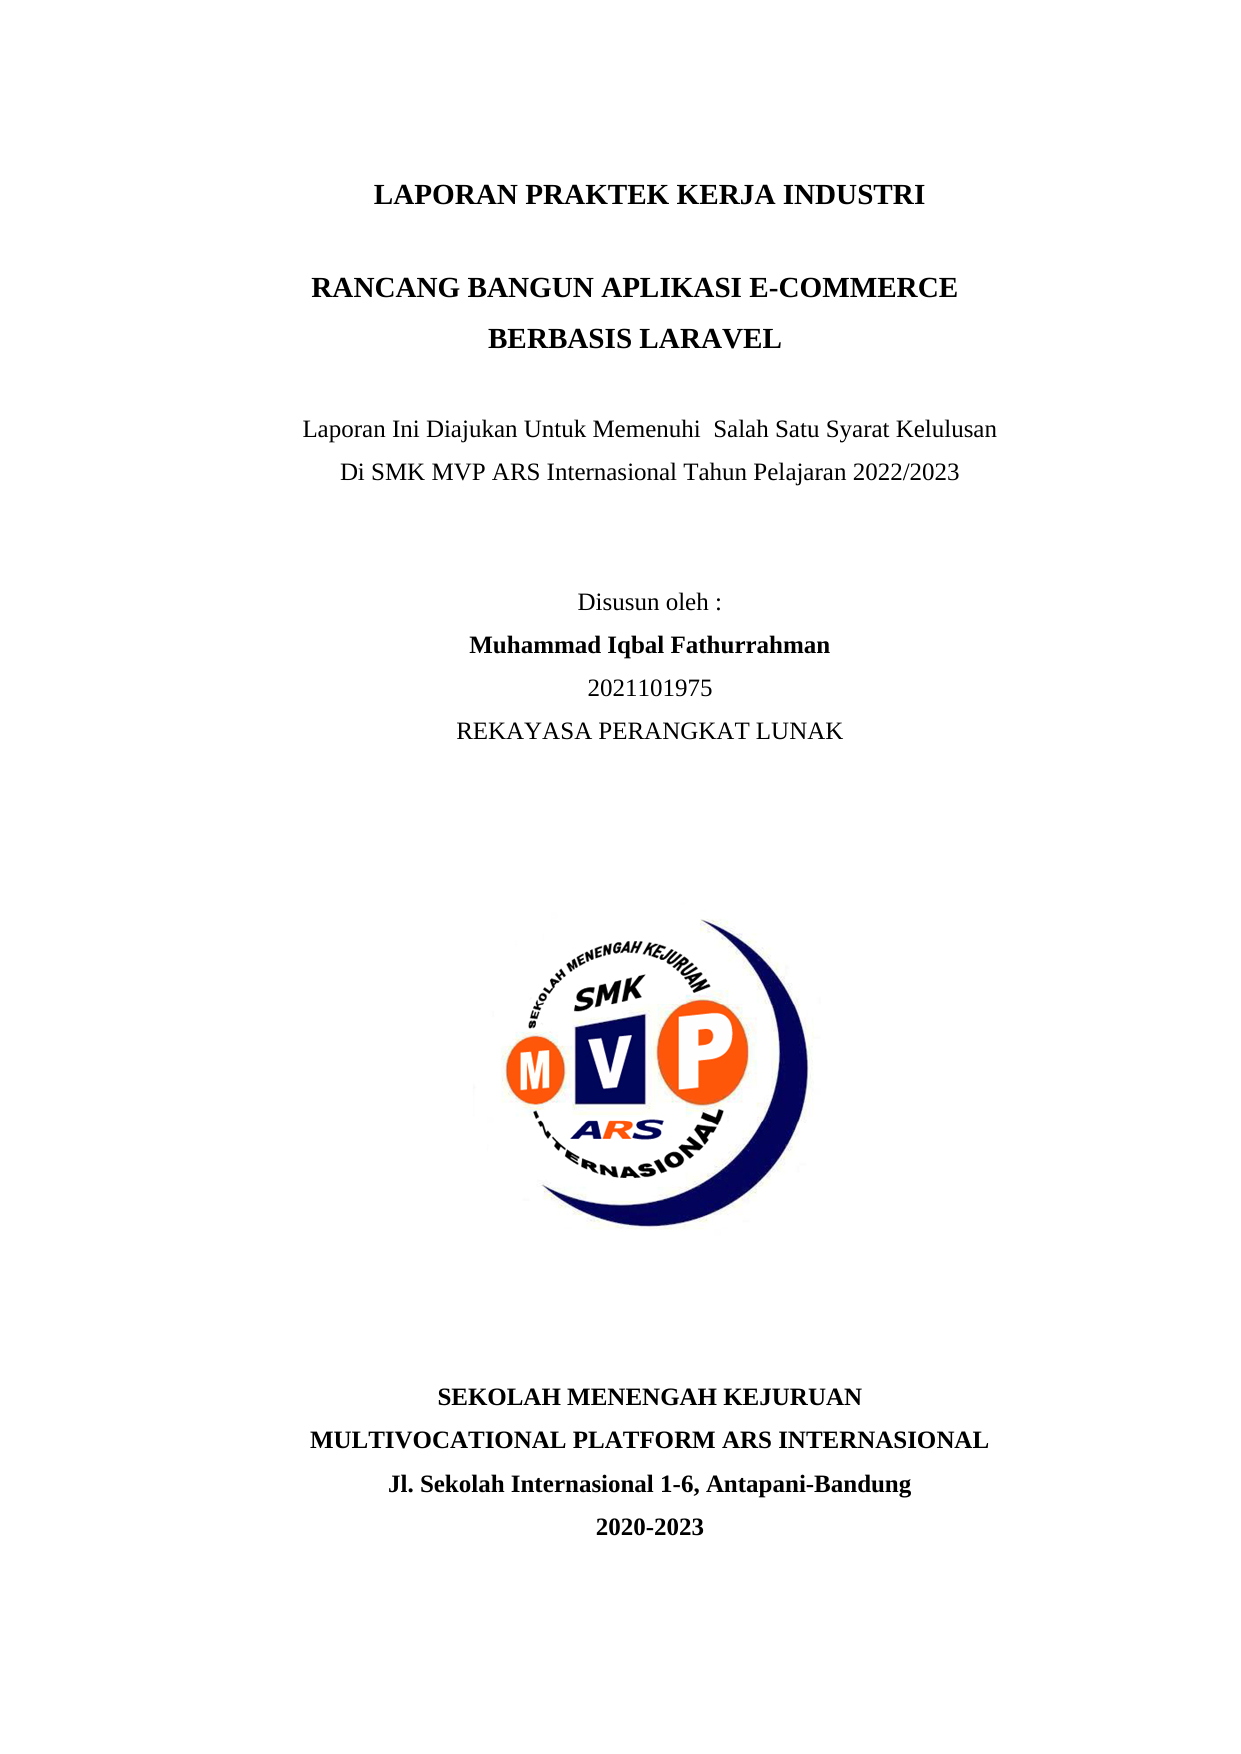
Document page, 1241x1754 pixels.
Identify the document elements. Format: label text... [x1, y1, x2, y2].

text LAPORAN PRAKTEK KERJA INDUSTRI [236, 177, 1063, 211]
text Laporan Ini Diajukan Untuk Memenuhi Salah Satu Syarat Kelulusan [236, 414, 1063, 443]
text RANCANG BANGUN APLIKASI E-COMMERCE [162, 271, 1107, 304]
text BERBASIS LARAVEL [162, 321, 1107, 354]
text REKAYASA PERANGKAT LUNAK [236, 716, 1063, 745]
text 2021101975 [236, 673, 1063, 702]
text MULTIVOCATIONAL PLATFORM ARS INTERNASIONAL [236, 1426, 1063, 1454]
text 2020-2023 [236, 1512, 1063, 1541]
text Muhammad Iqbal Fathurrahman [236, 630, 1063, 659]
picture [472, 888, 827, 1239]
text Disusun oleh : [236, 587, 1063, 616]
text Di SMK MVP ARS Internasional Tahun Pelajaran 2022/2023 [236, 457, 1063, 486]
text SEKOLAH MENENGAH KEJURUAN [236, 1382, 1063, 1411]
text Jl. Sekolah Internasional 1-6, Antapani-Bandung [236, 1469, 1063, 1497]
